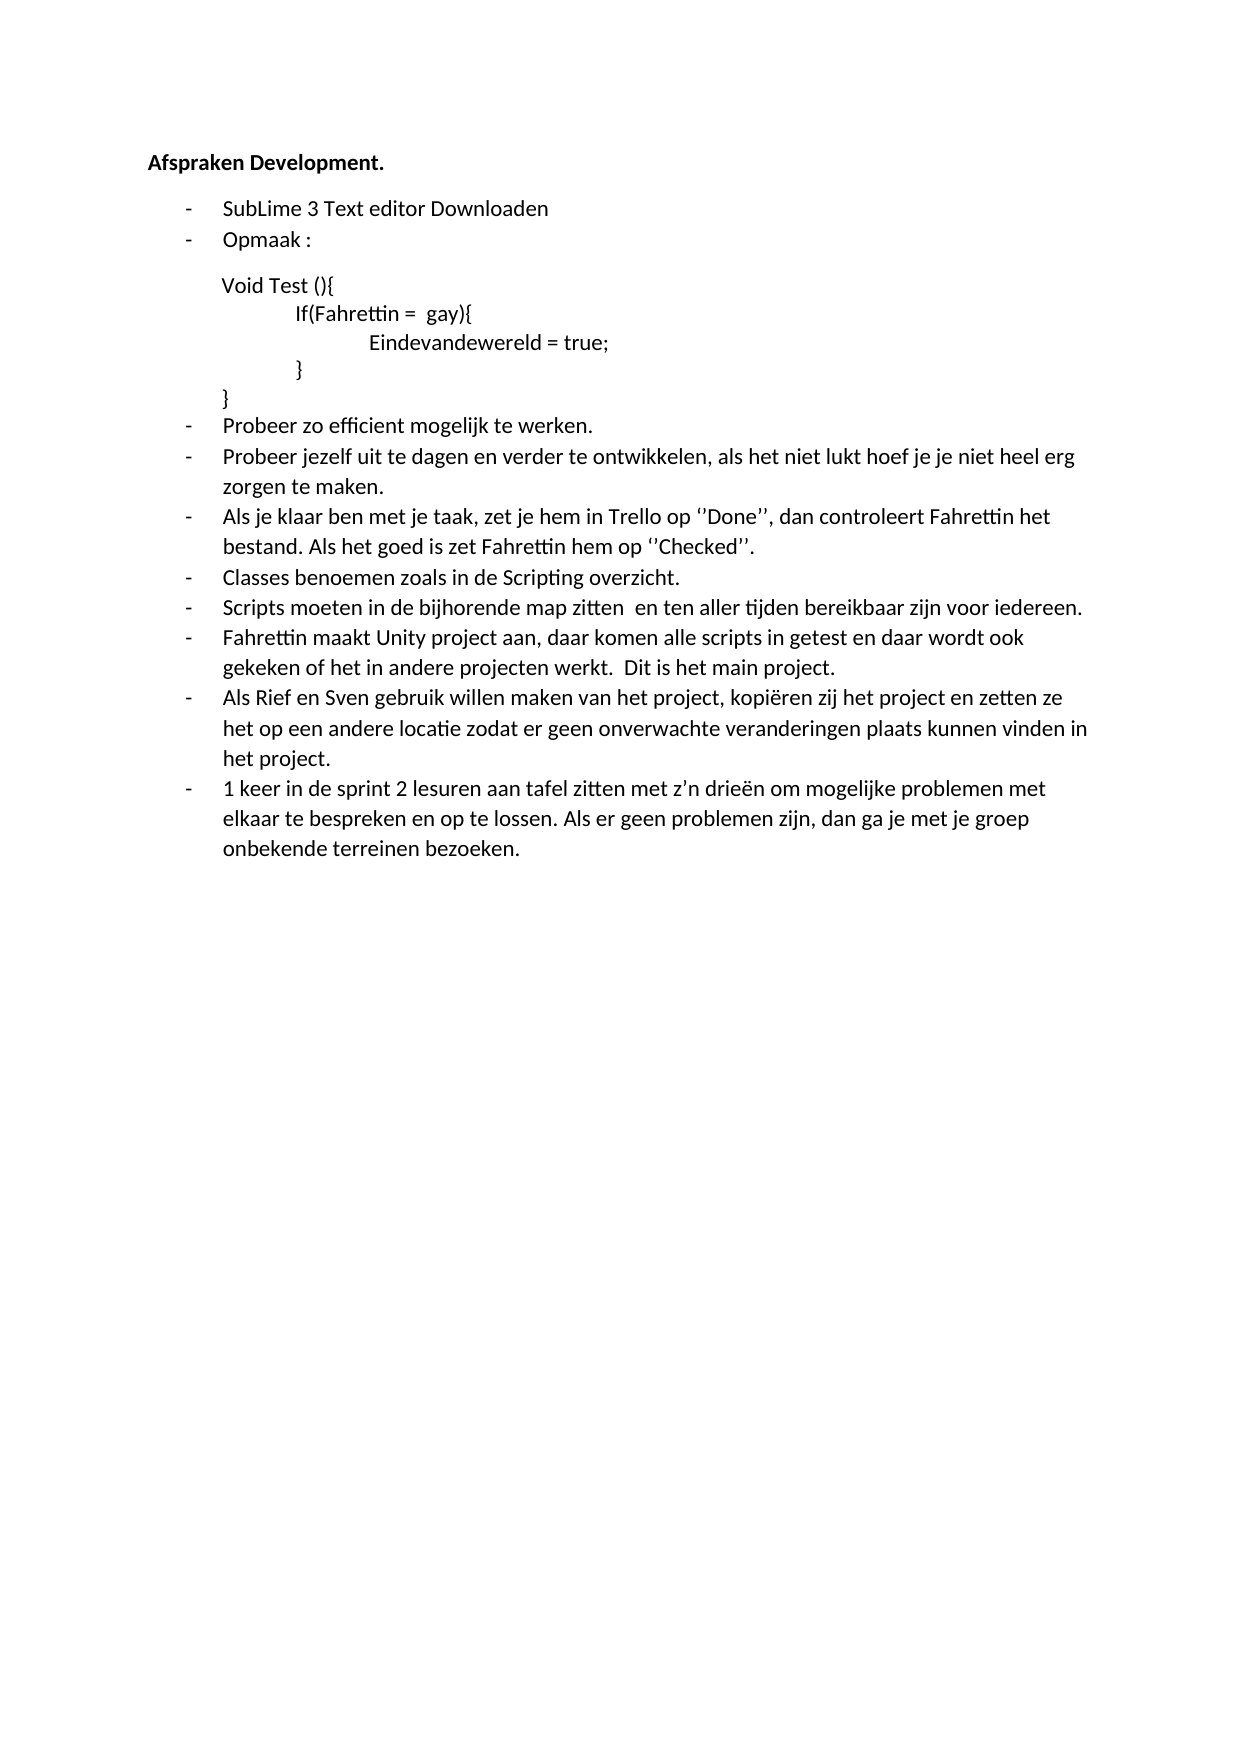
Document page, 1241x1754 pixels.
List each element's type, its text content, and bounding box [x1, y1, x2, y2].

text } [148, 356, 1093, 384]
list SubLime 3 Text editor Downloaden [185, 194, 1093, 222]
list Probeer zo efficient mogelijk te werken. [185, 412, 1093, 440]
list 1 keer in de sprint 2 lesuren aan tafel zitten met z’n drieën om mogelijke problemen met elkaar te bespreken en op te lossen. Als er geen problemen zijn, dan ga je met je groep onbekende terreinen bezoeken. [185, 774, 1093, 863]
text Void Test (){ [148, 272, 1093, 299]
text } [148, 384, 1093, 412]
list Scripts moeten in de bijhorende map zitten en ten aller tijden bereikbaar zijn voor iedereen. [185, 593, 1093, 621]
list Probeer jezelf uit te dagen en verder te ontwikkelen, als het niet lukt hoef je je niet heel erg zorgen te maken. [185, 442, 1093, 500]
text If(Fahrettin = gay){ [221, 299, 1093, 328]
list Als je klaar ben met je taak, zet je hem in Trello op ‘’Done’’, dan controleert Fahrettin het bestand. Als het goed is zet Fahrettin hem op ‘’Checked’’. [185, 502, 1093, 561]
text Eindevandewereld = true; [148, 328, 1093, 356]
list Als Rief en Sven gebruik willen maken van het project, kopiëren zij het project en zetten ze het op een andere locatie zodat er geen onverwachte veranderingen plaats kunnen vinden in het project. [185, 683, 1093, 772]
list Fahrettin maakt Unity project aan, daar komen alle scripts in getest en daar wordt ook gekeken of het in andere projecten werkt. Dit is het main project. [185, 623, 1093, 681]
list Opmaak : [185, 225, 1093, 253]
text Afspraken Development. [148, 148, 1093, 176]
list Classes benoemen zoals in de Scripting overzicht. [185, 563, 1093, 591]
